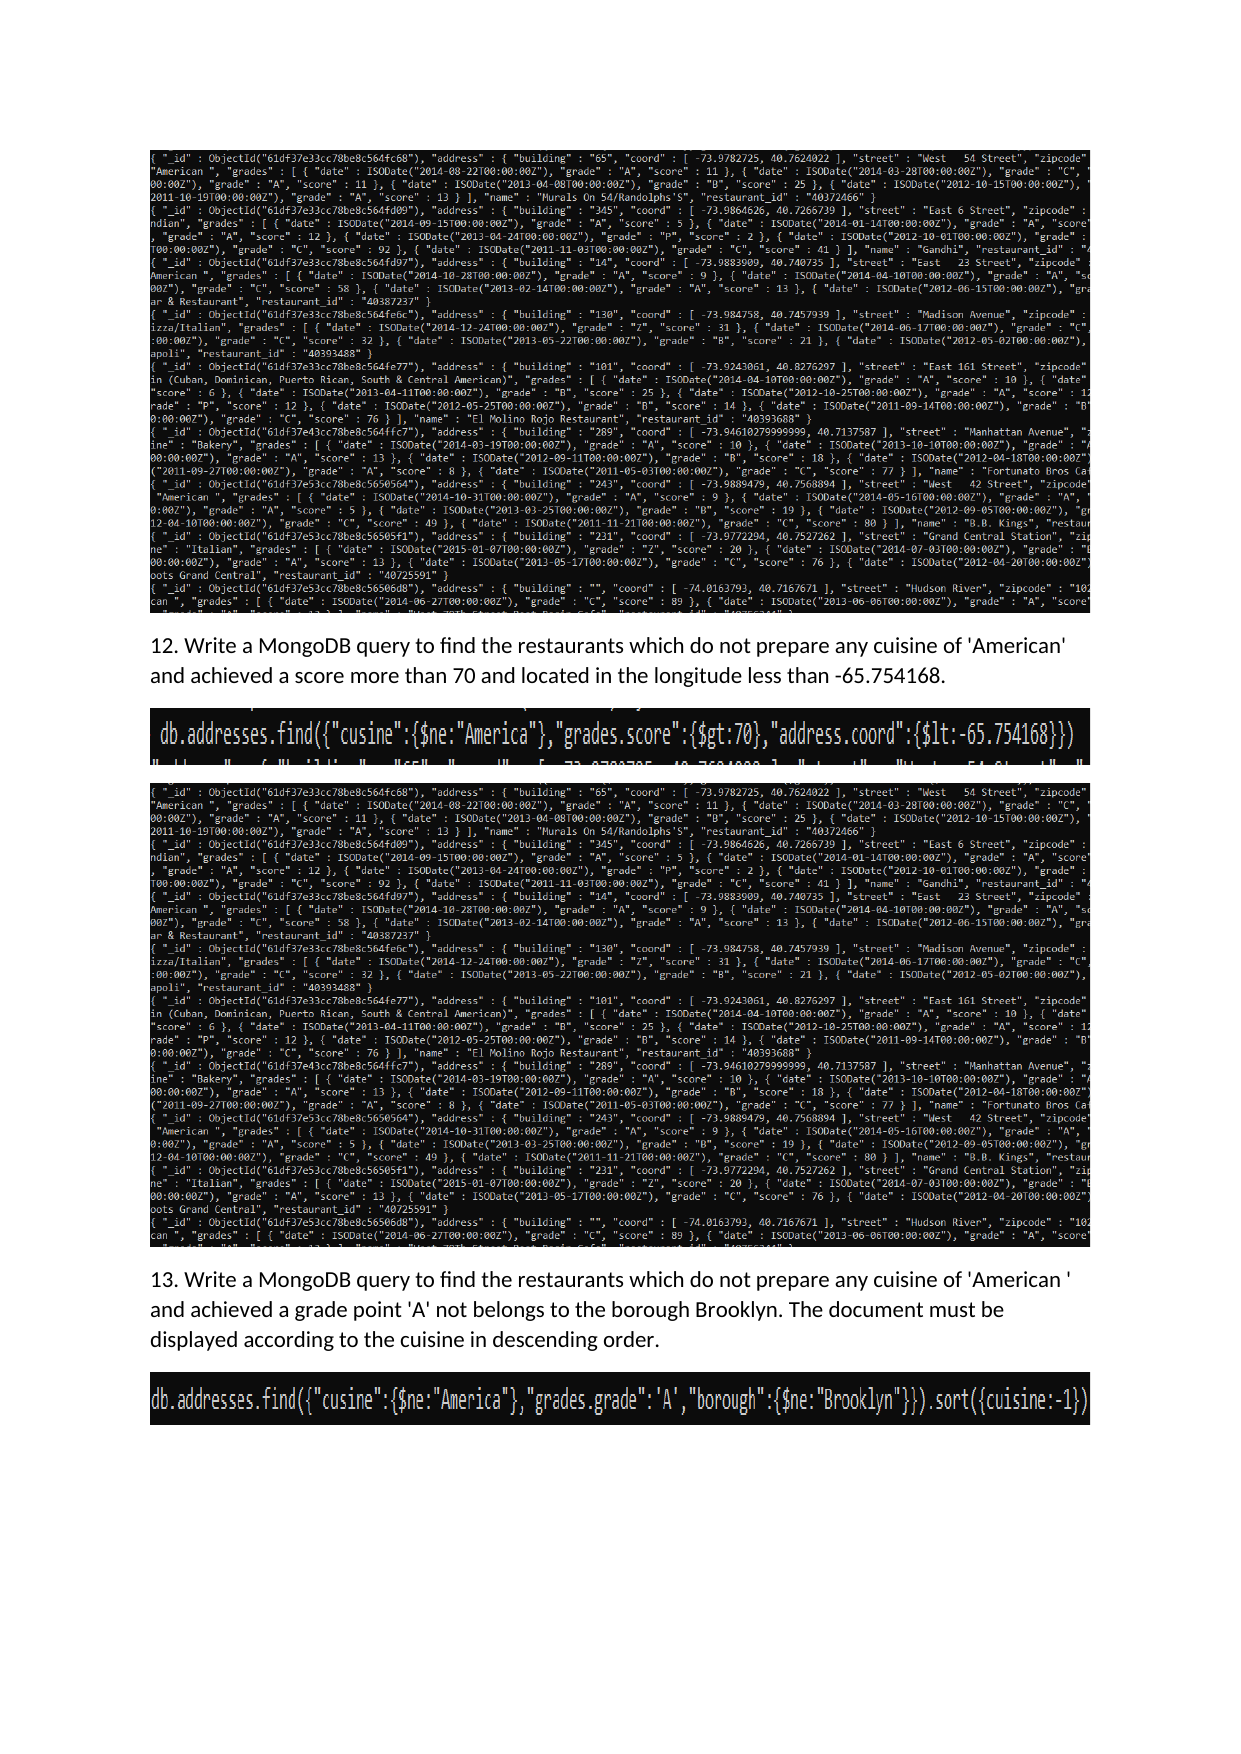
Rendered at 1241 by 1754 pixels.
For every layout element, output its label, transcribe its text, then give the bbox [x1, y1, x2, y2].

picture [150, 783, 1091, 1247]
picture [150, 708, 1091, 765]
text 13. Write a MongoDB query to find the restaurants which do not prepare any cuisine of 'American ' and achieved a grade point 'A' not belongs to the borough Brooklyn. The document must be displayed according to the cuisine in descending order. [150, 1265, 1090, 1353]
text 12. Write a MongoDB query to find the restaurants which do not prepare any cuisine of 'American' and achieved a score more than 70 and located in the longitude less than -65.754168. [150, 631, 1090, 690]
picture [150, 150, 1091, 613]
picture [150, 1372, 1091, 1425]
